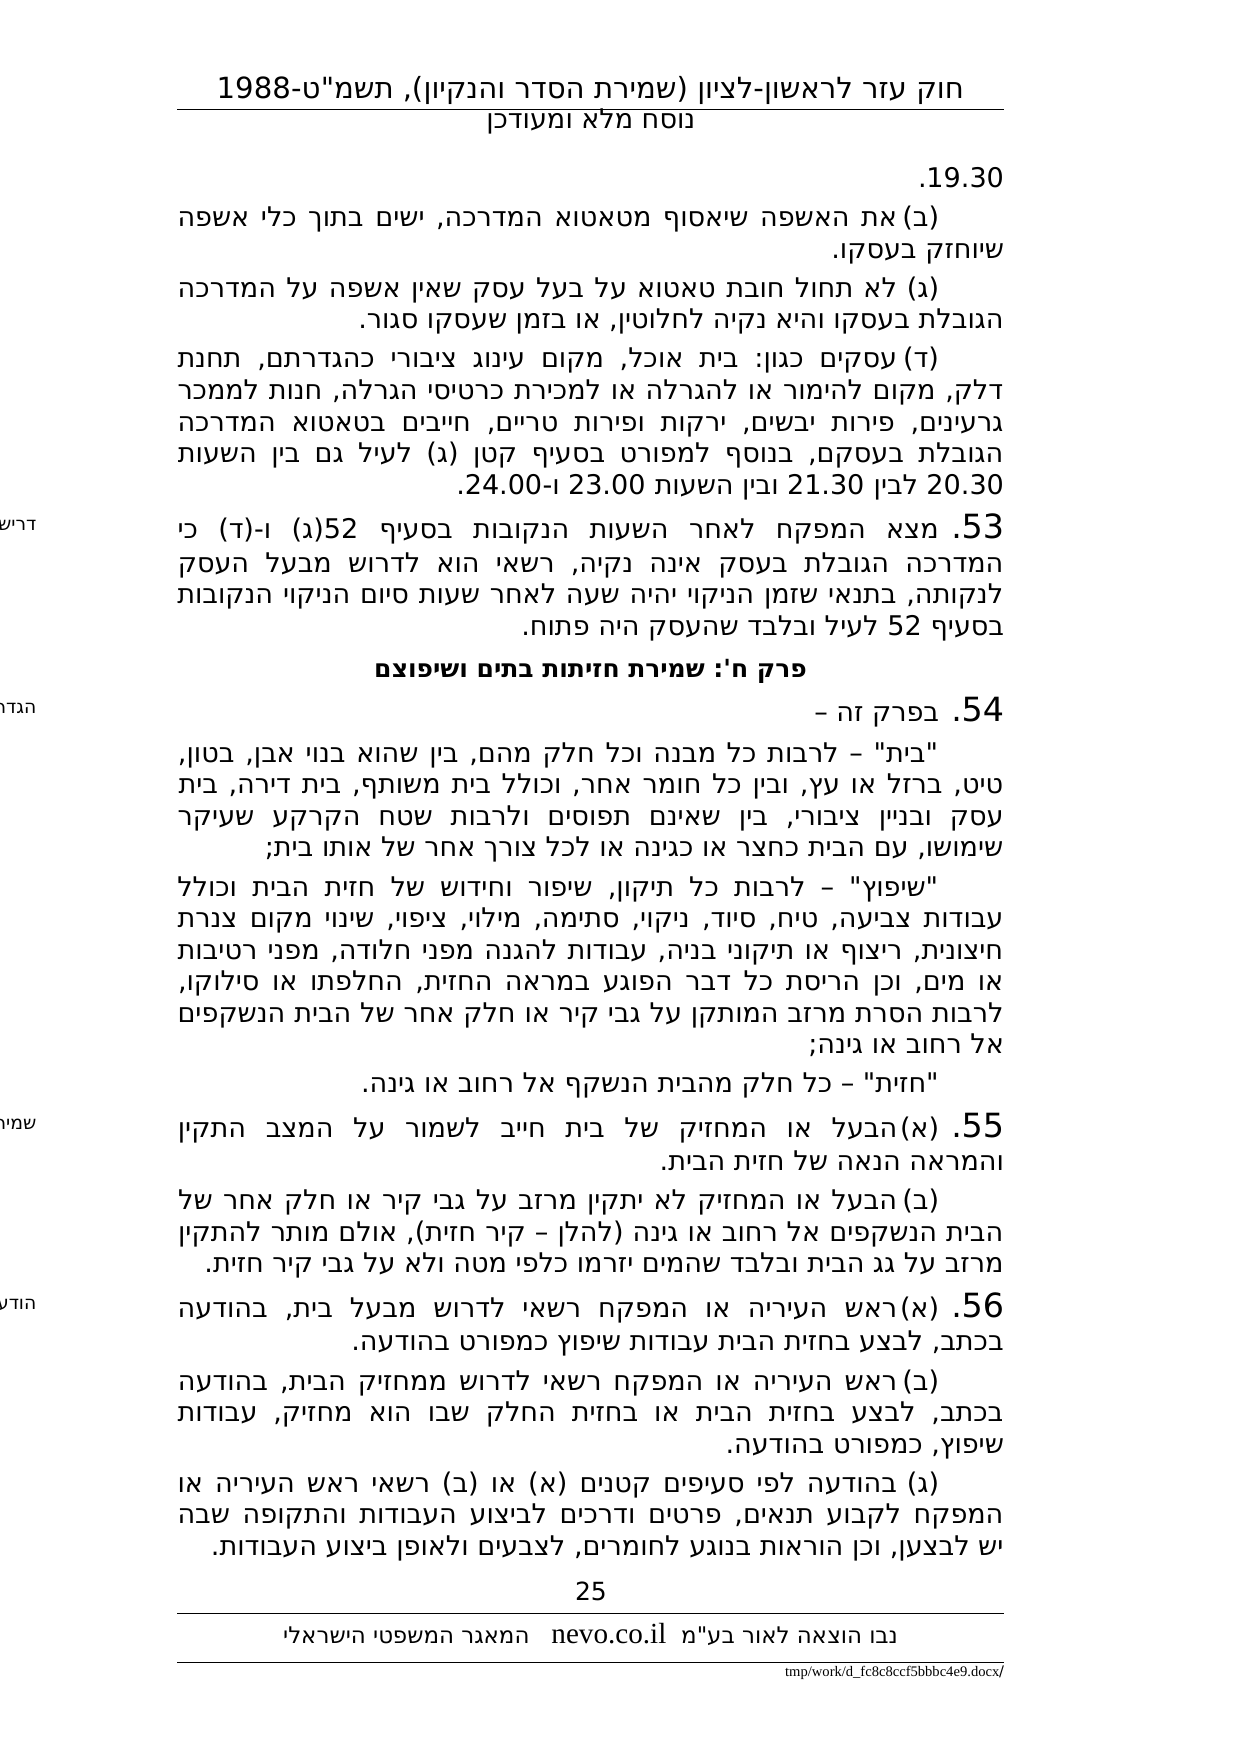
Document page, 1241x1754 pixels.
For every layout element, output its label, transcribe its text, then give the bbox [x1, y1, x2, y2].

text "חזית" – כל חלק מהבית הנשקף אל רחוב או גינה. [177, 1068, 1004, 1099]
text (ד) עסקים כגון: בית אוכל, מקום עינוג ציבורי כהגדרתם, תחנת דלק, מקום להימור או להגרלה או למכירת כרטיסי הגרלה, חנות לממכר גרעינים, פירות יבשים, ירקות ופירות טריים, חייבים בטאטוא המדרכה הגובלת בעסקם, בנוסף למפורט בסעיף קטן (ג) לעיל גם בין השעות 20.30 לבין 21.30 ובין השעות 23.00 ו-24.00. [177, 343, 1004, 501]
text 53. מצא המפקח לאחר השעות הנקובות בסעיף 52(ג) ו-(ד) כי המדרכה הגובלת בעסק אינה נקיה, רשאי הוא לדרוש מבעל העסק לנקותה, בתנאי שזמן הניקוי יהיה שעה לאחר שעות סיום הניקוי הנקובות בסעיף 52 לעיל ובלבד שהעסק היה פתוח. [177, 508, 1004, 642]
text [177, 162, 1004, 194]
text "בית" – לרבות כל מבנה וכל חלק מהם, בין שהוא בנוי אבן, בטון, טיט, ברזל או עץ, ובין כל חומר אחר, וכולל בית משותף, בית דירה, בית עסק ובניין ציבורי, בין שאינם תפוסים ולרבות שטח הקרקע שעיקר שימושו, עם הבית כחצר או כגינה או לכל צורך אחר של אותו בית; [177, 737, 1004, 863]
text (ג) בהודעה לפי סעיפים קטנים (א) או (ב) רשאי ראש העיריה או המפקח לקבוע תנאים, פרטים ודרכים לביצוע העבודות והתקופה שבה יש לבצען, וכן הוראות בנוגע לחומרים, לצבעים ולאופן ביצוע העבודות. [177, 1467, 1004, 1562]
text (ב) ראש העיריה או המפקח רשאי לדרוש ממחזיק הבית, בהודעה בכתב, לבצע בחזית הבית או בחזית החלק שבו הוא מחזיק, עבודות שיפוץ, כמפורט בהודעה. [177, 1365, 1004, 1459]
text 56. (א) ראש העיריה או המפקח רשאי לדרוש מבעל בית, בהודעה בכתב, לבצע בחזית הבית עבודות שיפוץ כמפורט בהודעה. [177, 1287, 1004, 1357]
text 54. בפרק זה – [177, 691, 1004, 729]
text (ב) הבעל או המחזיק לא יתקין מרזב על גבי קיר או חלק אחר של הבית הנשקפים אל רחוב או גינה (להלן – קיר חזית), אולם מותר להתקין מרזב על גג הבית ובלבד שהמים יזרמו כלפי מטה ולא על גבי קיר חזית. [177, 1185, 1004, 1279]
text (ג) לא תחול חובת טאטוא על בעל עסק שאין אשפה על המדרכה הגובלת בעסקו והיא נקיה לחלוטין, או בזמן שעסקו סגור. [177, 272, 1004, 335]
text 55. (א) הבעל או המחזיק של בית חייב לשמור על המצב התקין והמראה הנאה של חזית הבית. [177, 1107, 1004, 1177]
text פרק ח': שמירת חזיתות בתים ושיפוצם [177, 654, 1004, 683]
text (ב) את האשפה שיאסוף מטאטוא המדרכה, ישים בתוך כלי אשפה שיוחזק בעסקו. [177, 201, 1004, 264]
text "שיפוץ" – לרבות כל תיקון, שיפור וחידוש של חזית הבית וכולל עבודות צביעה, טיח, סיוד, ניקוי, סתימה, מילוי, ציפוי, שינוי מקום צנרת חיצונית, ריצוף או תיקוני בניה, עבודות להגנה מפני חלודה, מפני רטיבות או מים, וכן הריסת כל דבר הפוגע במראה החזית, החלפתו או סילוקו, לרבות הסרת מרזב המותקן על גבי קיר או חלק אחר של הבית הנשקפים אל רחוב או גינה; [177, 871, 1004, 1060]
